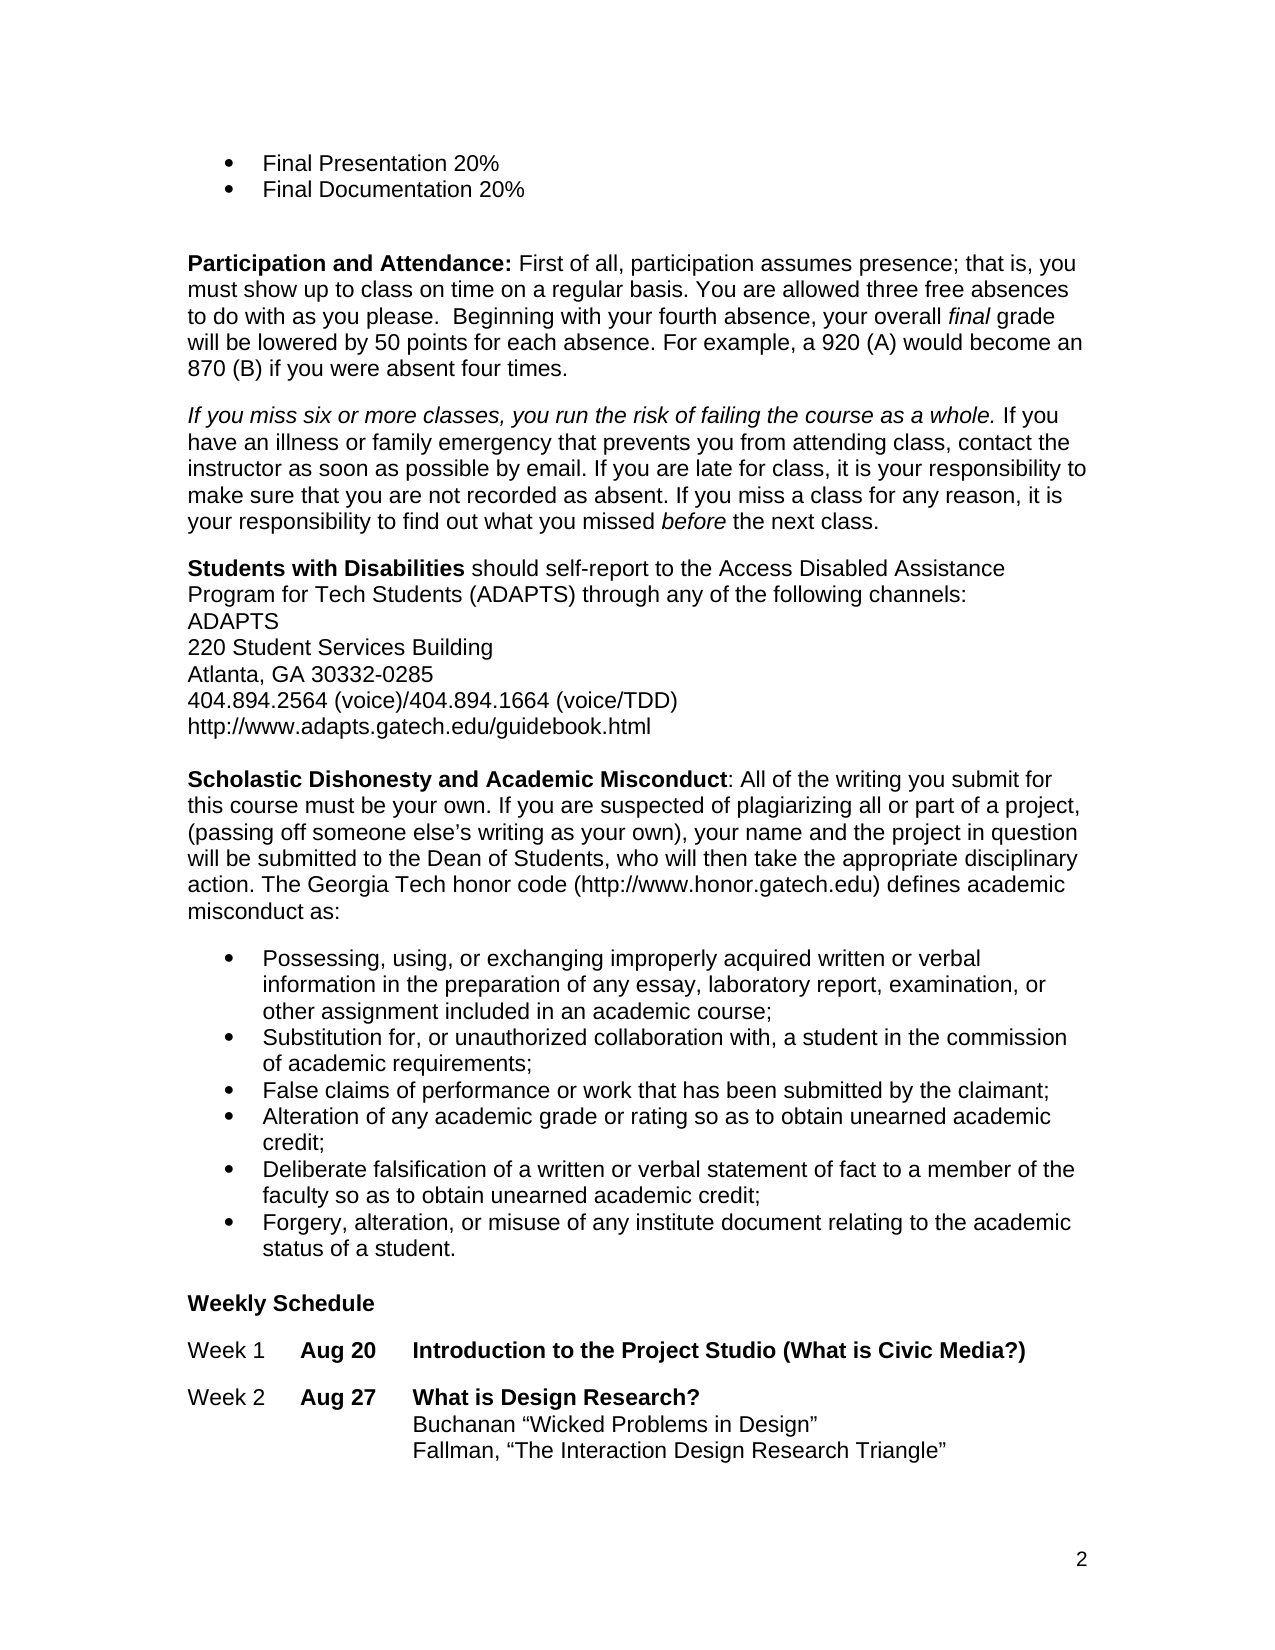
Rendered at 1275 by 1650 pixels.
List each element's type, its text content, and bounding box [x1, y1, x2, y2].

list Substitution for, or unauthorized collaboration with, a student in the commission of academic requirements; [225, 1024, 1087, 1077]
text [187, 1384, 1087, 1463]
text Week 1 Aug 20 Introduction to the Project Studio (What is Civic Media?) [187, 1337, 1087, 1363]
text http://www.adapts.gatech.edu/guidebook.html [187, 713, 1087, 739]
list Possessing, using, or exchanging improperly acquired written or verbal information in the preparation of any essay, laboratory report, examination, or other assignment included in an academic course; [225, 945, 1087, 1024]
text Participation and Attendance: First of all, participation assumes presence; that is, you must show up to class on time on a regular basis. You are allowed three free absences to do with as you please. Beginning with your fourth absence, your overall final grade will be lowered by 50 points for each absence. For example, a 920 (A) would become an 870 (B) if you were absent four times. [187, 250, 1087, 382]
list Deliberate falsification of a written or verbal statement of fact to a member of the faculty so as to obtain unearned academic credit; [225, 1156, 1087, 1208]
list Final Presentation 20% [225, 150, 1087, 176]
text Atlanta, GA 30332-0285 [187, 661, 1087, 687]
text Weekly Schedule [187, 1290, 1087, 1316]
text ADAPTS [187, 608, 1087, 634]
list Alteration of any academic grade or rating so as to obtain unearned academic credit; [225, 1103, 1087, 1156]
list False claims of performance or work that has been submitted by the claimant; [225, 1077, 1087, 1103]
text 404.894.2564 (voice)/404.894.1664 (voice/TDD) [187, 687, 1087, 713]
text Students with Disabilities should self-report to the Access Disabled Assistance Program for Tech Students (ADAPTS) through any of the following channels: [187, 555, 1087, 608]
list Final Documentation 20% [225, 176, 1087, 203]
text If you miss six or more classes, you run the risk of failing the course as a whole. If you have an illness or family emergency that prevents you from attending class, contact the instructor as soon as possible by email. If you are late for class, it is your responsibility to make sure that you are not recorded as absent. If you miss a class for any reason, it is your responsibility to find out what you missed before the next class. [187, 402, 1087, 534]
text 220 Student Services Building [187, 634, 1087, 661]
list Forgery, alteration, or misuse of any institute document relating to the academic status of a student. [225, 1208, 1087, 1261]
text Scholastic Dishonesty and Academic Misconduct: All of the writing you submit for this course must be your own. If you are suspected of plagiarizing all or part of a project, (passing off someone else’s writing as your own), your name and the project in question will be submitted to the Dean of Students, who will then take the appropriate disciplinary action. The Georgia Tech honor code (http://www.honor.gatech.edu) defines academic misconduct as: [187, 766, 1087, 924]
